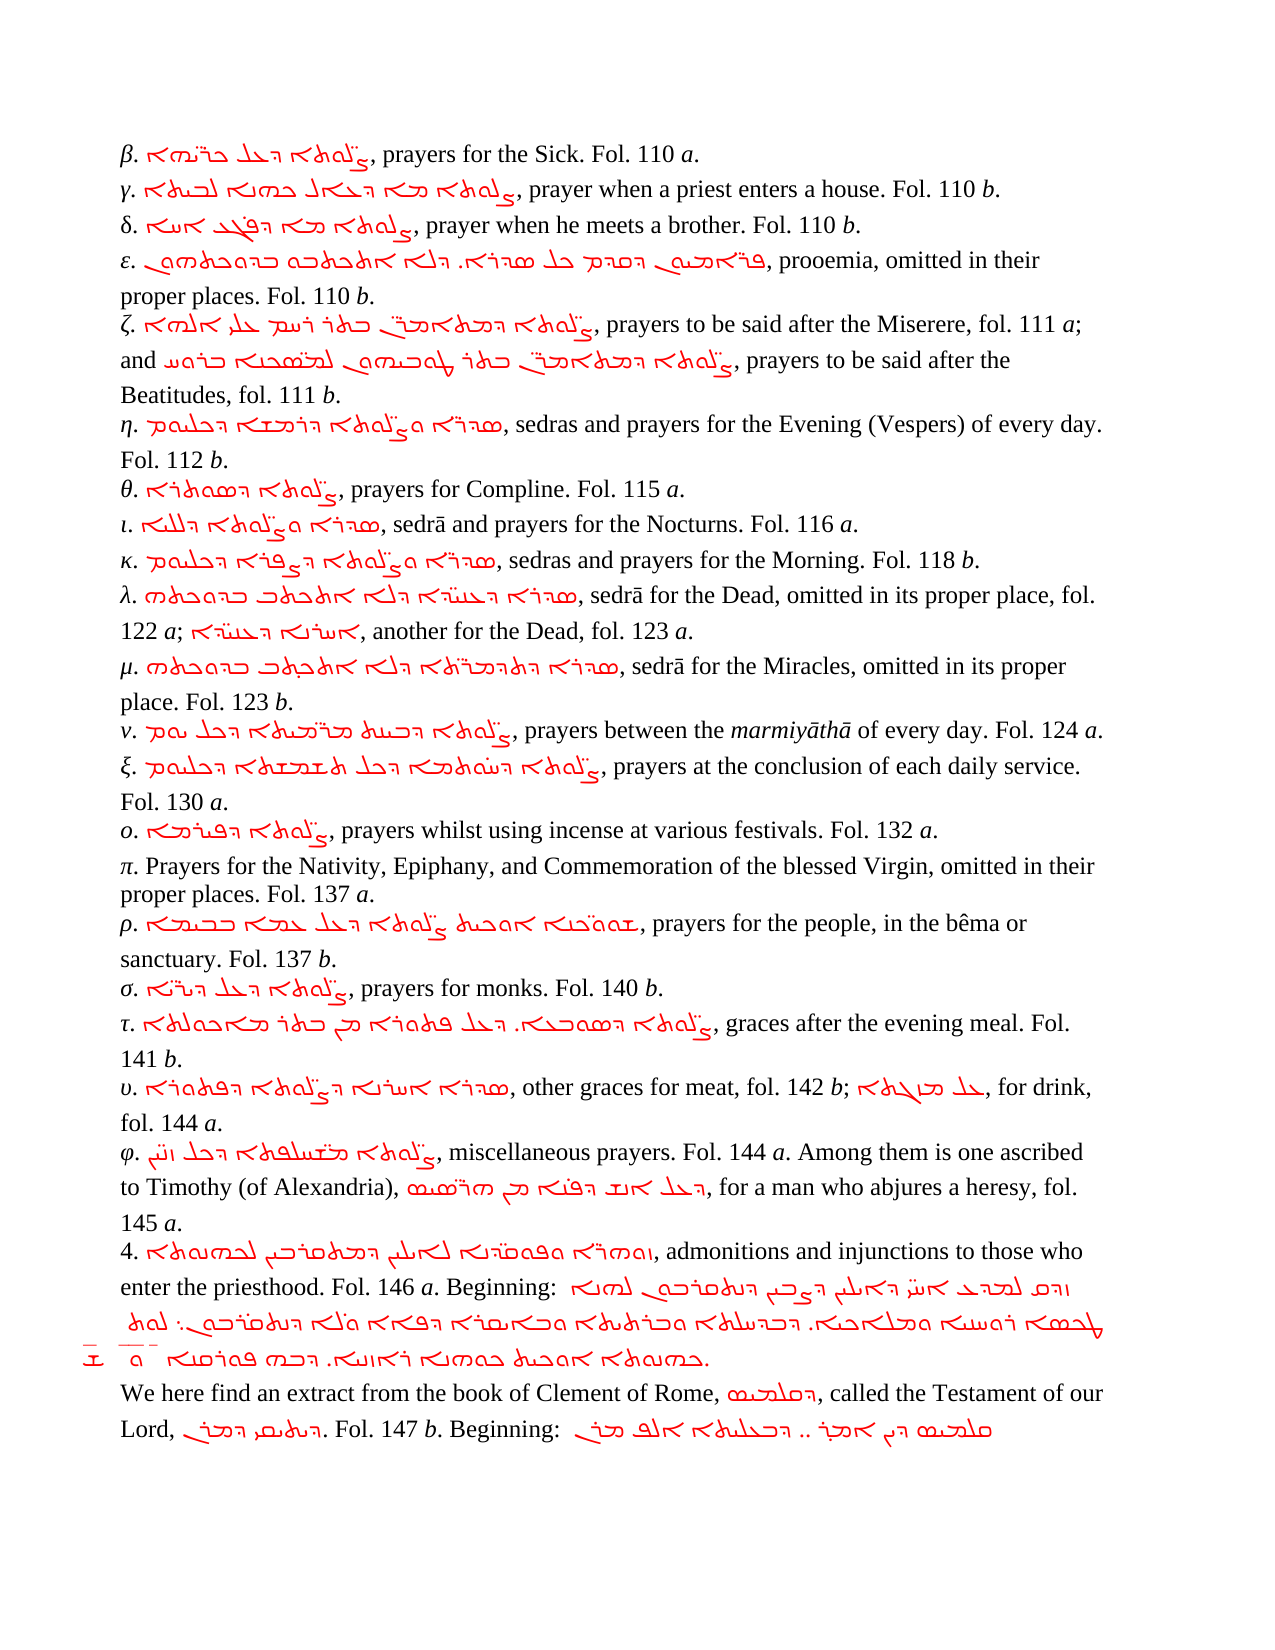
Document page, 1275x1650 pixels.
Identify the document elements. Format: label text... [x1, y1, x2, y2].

text λ. ܣܕܪܐ ܕܥܢܝ̈ܕܐ ܕܠܐ ܐܬܟܬܒ ܒܕܘܟܬܗ, sedrā for the Dead, omitted in its proper place, fol. 122 a; ܐܚܪܢܐ ܕܥܢܝ̈ܕܐ, another for the Dead, fol. 123 a. [120, 580, 1109, 651]
text τ. ܨ̈ܠܘܬܐ ܕܣܘܒܥܐ. ܕܥܠ ܦܬܘܪܐ ܡܢ ܒܬܪ ܡܐܟܘܠܬܐ, graces after the evening meal. Fol. 141 b. [120, 1008, 1109, 1072]
text φ. ܨ̈ܠܘܬܐ ܡ̈ܫܚܠܦܬܐ ܕܟܠ ܙܢ̈ܝܢ, miscellaneous prayers. Fol. 144 a. Among them is one ascribed to Timothy (of Alexandria), ܕܥܠ ܐܢܫ ܕܦ̇ܢܐ ܡܢ ܗܪ̈ܣܝܣ, for a man who abjures a heresy, fol. 145 a. [120, 1137, 1109, 1236]
text σ. ܨ̈ܠܘܬܐ ܕܥܠ ܕܝܪ̈ܝܐ, prayers for monks. Fol. 140 b. [120, 973, 1109, 1008]
text ε. ܦܪ̈ܐܡܝܘܢ ܕܩܕܡ ܟܠ ܣܕܪܐ. ܕܠܐ ܐܬܟܬܒܘ ܒܕܘܟܬܗܘܢ, prooemia, omitted in their proper places. Fol. 110 b. [120, 245, 1109, 309]
text θ. ܨ̈ܠܘܬܐ ܕܣܘܬܪܐ, prayers for Compline. Fol. 115 a. [120, 474, 1109, 509]
text υ. ܣܕܪܐ ܐܚܪܢܐ ܕܨ̈ܠܘܬܐ ܕܦܬܘܪܐ, other graces for meat, fol. 142 b; ܥܠ ܡܙܓܬܐ, for drink, fol. 144 a. [120, 1072, 1109, 1137]
text 4. ܙܘܗܪ̈ܐ ܘܦܘܩ̈ܕܢܐ ܠܐܝܠܝܢ ܕܡܬܩܪܒܝܢ ܠܟܗܢܘܬܐ, admonitions and injunctions to those who enter the priesthood. Fol. 146 a. Beginning: ܙܕܩ ܠܡܕܥ ܐܚ̈ܝ ܕܐܝܠܝܢ ܕܨܒܝܢ ܕܢܬܩܪܒܘܢ ܠܗܢܐ ܛܟܣܐ ܪܘܚܢܝܐ ܘܡܠܐܟܝܐ. ܕܒܕܚܠܬܐ ܘܒܪܬܝܬܐ ܘܒܐܝܩܪܐ ܕܦܐܐ ܘ̇ܠܐ ܕܢܬܩ̇ܪܒܘܢ܆ ܠܘܬ ܟܗܢܘܬܐ ܐܘܟܝܬ ܟܘܗܢܐ ܪܐܙܢܝܐ. ܕܒܗ ܦܘܪܩܢܐ ܏ܘܫ. [120, 1236, 1109, 1378]
text ο. ܨ̈ܠܘܬܐ ܕܦܝܪܡܐ, prayers whilst using incense at various festivals. Fol. 132 a. [120, 815, 1109, 851]
text μ. ܣܕܪܐ ܕܬܕܡܪ̈ܬܐ ܕܠܐ ܐܬܟ̣ܬܒ ܒܕܘܟܬܗ, sedrā for the Miracles, omitted in its proper place. Fol. 123 b. [120, 651, 1109, 716]
text ζ. ܨ̈ܠܘܬܐ ܕܡܬܐܡܪ̈ܢ ܒܬܪ ܪܚܡ ܥܠܝ ܐܠܗܐ, prayers to be said after the Miserere, fol. 111 a; and ܨ̈ܠܘܬܐ ܕܡܬܐܡܪ̈ܢ ܒܬܪ ܛܘܒܝܗܘܢ ܠܡ̈ܣܟܢܐ ܒܪܘܚ, prayers to be said after the Beatitudes, fol. 111 b. [120, 309, 1109, 409]
text δ. ܨܠܘܬܐ ܡܐ ܕܦ̇ܓܥ ܐܚܐ, prayer when he meets a brother. Fol. 110 b. [120, 210, 1109, 245]
text η. ܣܕܪ̈ܐ ܘܨ̈ܠܘܬܐ ܕܪܡܫܐ ܕܟܠܝܘܡ, sedras and prayers for the Evening (Vespers) of every day. Fol. 112 b. [120, 409, 1109, 474]
text ρ. ܫܘܘ̈ܟܢܐ ܐܘܟܝܬ ܨ̈ܠܘܬܐ ܕܥܠ ܥܡܐ ܒܒܝܡܐ, prayers for the people, in the bêma or sanctuary. Fol. 137 b. [120, 908, 1109, 973]
text β. ܨ̈ܠܘܬܐ ܕܥܠ ܟܪ̈ܝܗܐ, prayers for the Sick. Fol. 110 a. [120, 139, 1109, 174]
text π. Prayers for the Nativity, Epiphany, and Commemoration of the blessed Virgin, omitted in their proper places. Fol. 137 a. [120, 851, 1109, 908]
text ξ. ܨ̈ܠܘܬܐ ܕܚ̇ܘܬܡܐ ܕܟܠ ܬܫܡܫܬܐ ܕܟܠܝܘܡ, prayers at the conclusion of each daily service. Fol. 130 a. [120, 751, 1109, 815]
text ν. ܨ̈ܠܘܬܐ ܕܒܝܢܬ ܡܪ̈ܡܝܬܐ ܕܟܠ ܝܘܡ, prayers between the marmiyāthā of every day. Fol. 124 a. [120, 716, 1109, 751]
text γ. ܨܠܘܬܐ ܡܐ ܕܥܐܠ ܟܗܢܐ ܠܒܝܬܐ, prayer when a priest enters a house. Fol. 110 b. [120, 174, 1109, 210]
text ι. ܣܕܪܐ ܘܨ̈ܠܘܬܐ ܕܠܠܝܐ, sedrā and prayers for the Nocturns. Fol. 116 a. [120, 509, 1109, 545]
text κ. ܣܕܪ̈ܐ ܘܨ̈ܠܘܬܐ ܕܨܦܪܐ ܕܟܠܝܘܡ, sedras and prayers for the Morning. Fol. 118 b. [120, 545, 1109, 580]
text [120, 1378, 1109, 1449]
